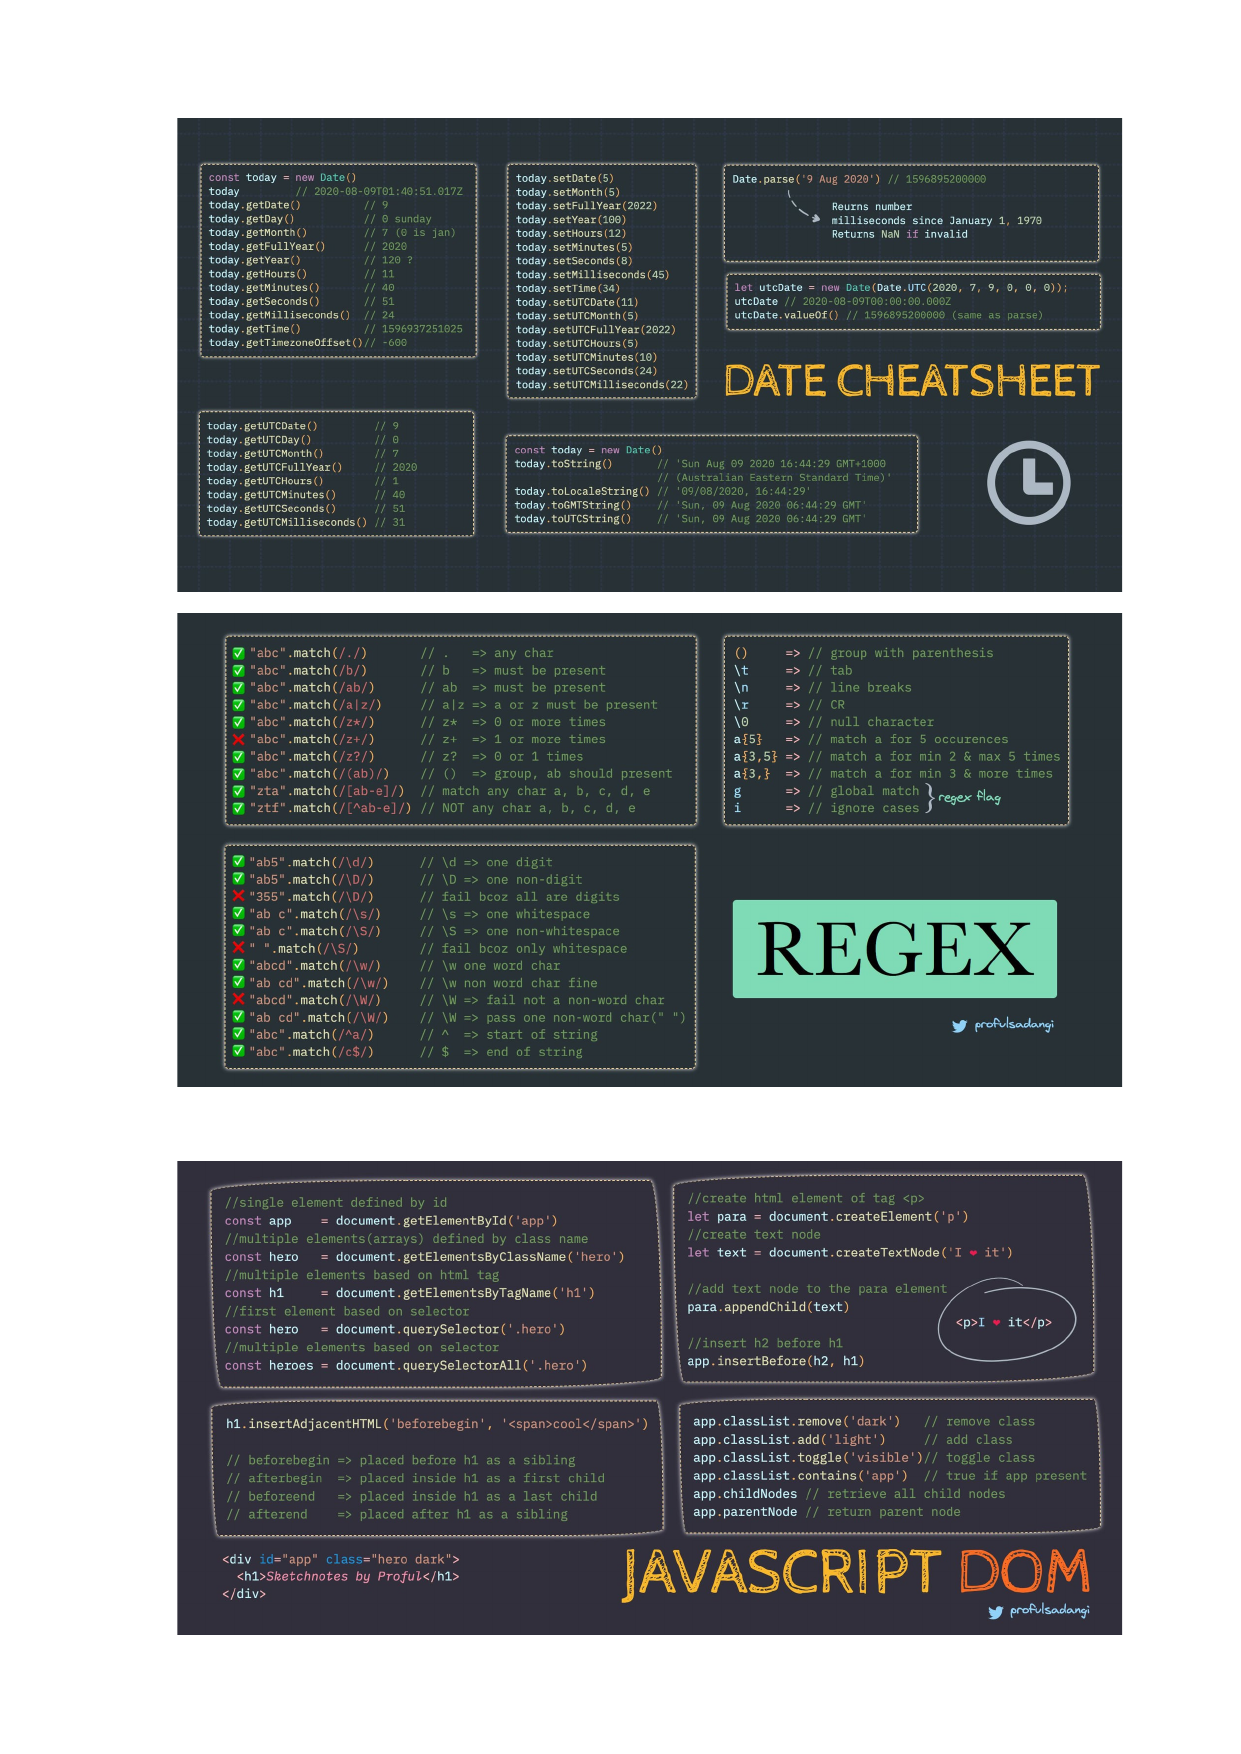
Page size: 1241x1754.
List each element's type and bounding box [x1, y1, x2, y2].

picture [177, 118, 1123, 592]
picture [177, 1161, 1123, 1635]
picture [177, 613, 1123, 1087]
